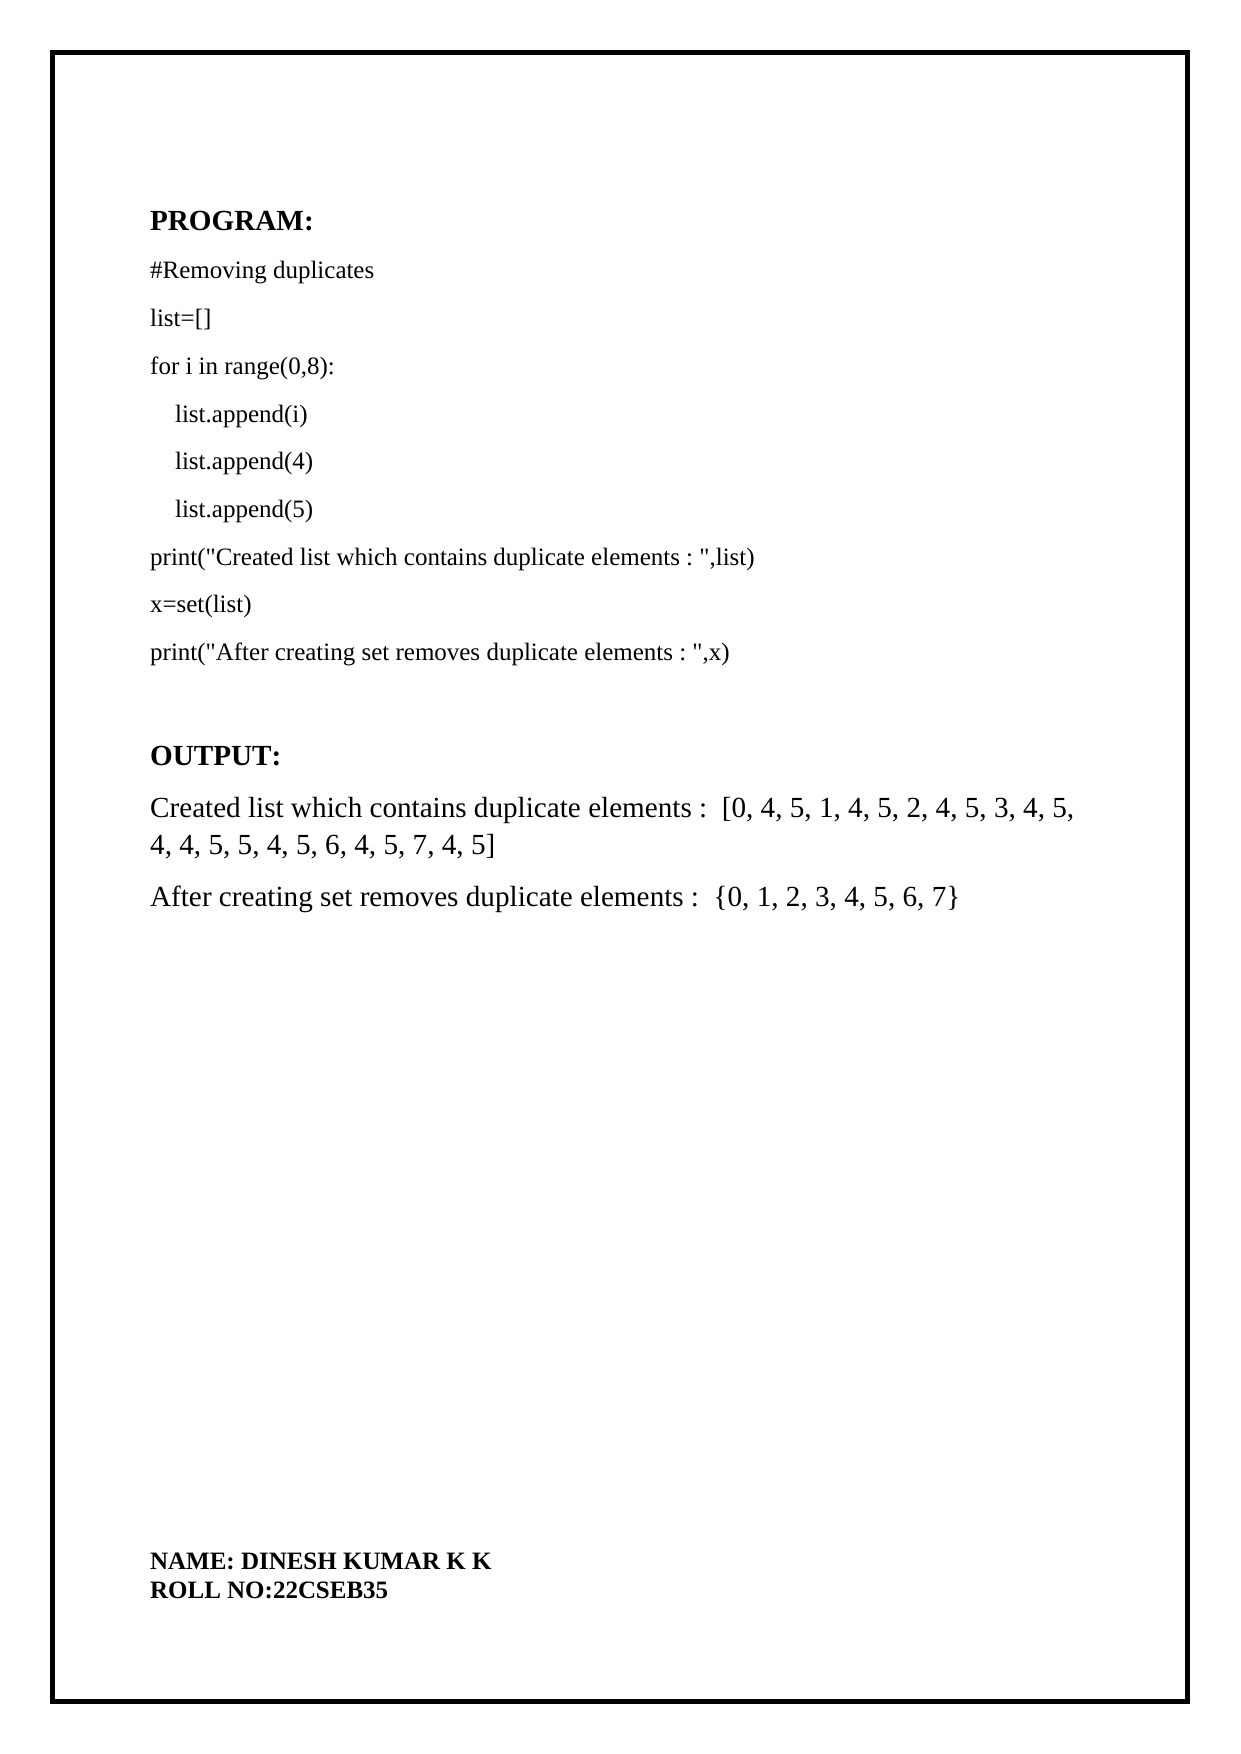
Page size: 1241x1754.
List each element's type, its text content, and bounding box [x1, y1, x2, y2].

text list.append(5) [150, 494, 1090, 523]
text x=set(list) [150, 589, 1090, 618]
text print("After creating set removes duplicate elements : ",x) [150, 637, 1090, 666]
text list=[] [150, 303, 1090, 332]
text list.append(4) [150, 446, 1090, 475]
text OUTPUT: [150, 738, 1090, 771]
text Created list which contains duplicate elements : [0, 4, 5, 1, 4, 5, 2, 4, 5, 3, 4, 5, 4, 4, 5, 5, 4, 5, 6, 4, 5, 7, 4, 5] [150, 791, 1090, 860]
text print("Created list which contains duplicate elements : ",list) [150, 542, 1090, 571]
text After creating set removes duplicate elements : {0, 1, 2, 3, 4, 5, 6, 7} [150, 879, 1090, 913]
text list.append(i) [150, 399, 1090, 427]
text PROGRAM: [150, 203, 1090, 236]
text for i in range(0,8): [150, 351, 1090, 380]
text #Removing duplicates [150, 256, 1090, 284]
